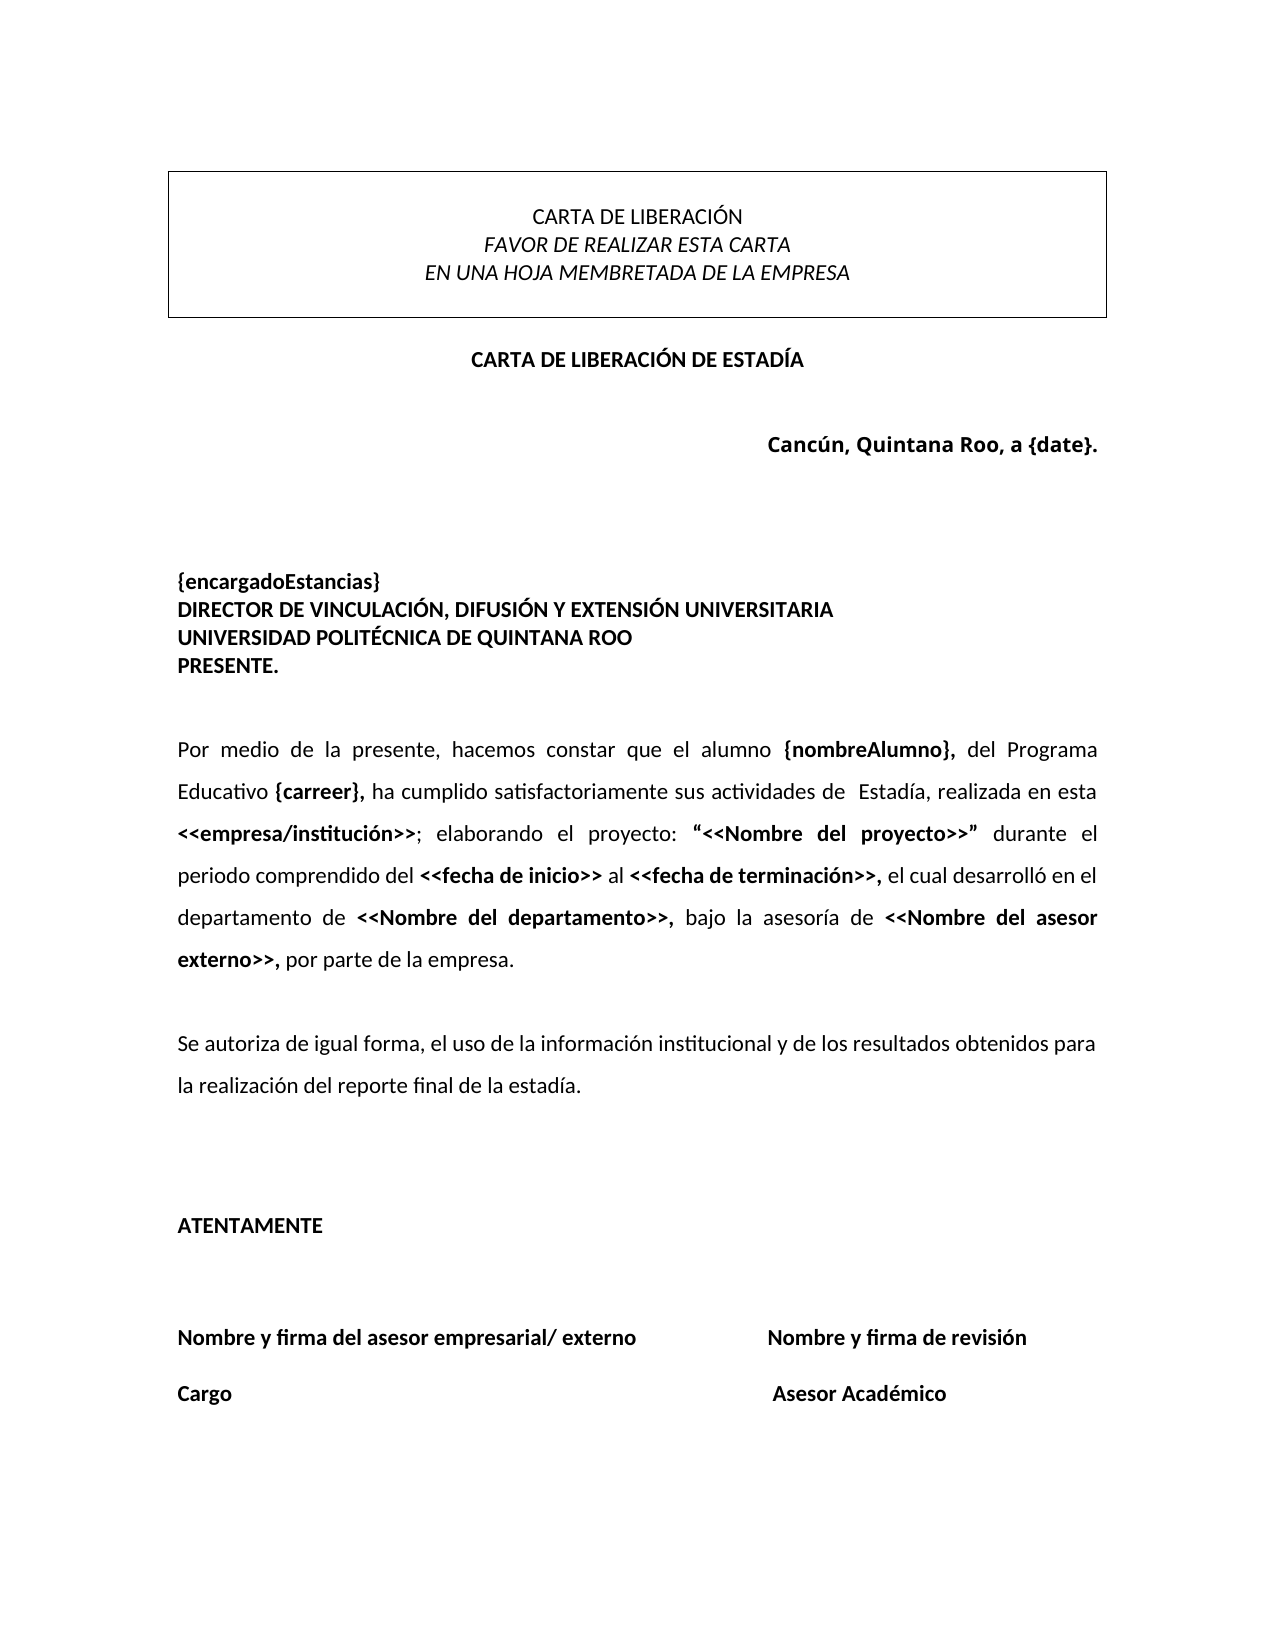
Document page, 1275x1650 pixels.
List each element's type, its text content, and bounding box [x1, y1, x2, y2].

text FAVOR DE REALIZAR ESTA CARTA [177, 230, 1098, 258]
text ATENTAMENTE [177, 1211, 1098, 1239]
text Cargo Asesor Académico [177, 1379, 1098, 1407]
text UNIVERSIDAD POLITÉCNICA DE QUINTANA ROO [177, 623, 1098, 651]
text Nombre y firma del asesor empresarial/ externo Nombre y firma de revisión [177, 1323, 1098, 1351]
text Se autoriza de igual forma, el uso de la información institucional y de los resultados obtenidos para la realización del reporte final de la estadía. [177, 1029, 1098, 1099]
text Por medio de la presente, hacemos constar que el alumno {nombreAlumno}, del Programa Educativo {carreer}, ha cumplido satisfactoriamente sus actividades de Estadía, realizada en esta <<empresa/institución>>; elaborando el proyecto: “<<Nombre del proyecto>>” durante el periodo comprendido del <<fecha de inicio>> al <<fecha de terminación>>, el cual desarrolló en el departamento de <<Nombre del departamento>>, bajo la asesoría de <<Nombre del asesor externo>>, por parte de la empresa. [177, 735, 1098, 973]
text PRESENTE. [177, 651, 1098, 679]
text Cancún, Quintana Roo, a {date}. [177, 430, 1098, 458]
text {encargadoEstancias} [177, 567, 1098, 595]
text CARTA DE LIBERACIÓN DE ESTADÍA [177, 346, 1098, 374]
text CARTA DE LIBERACIÓN [177, 202, 1098, 230]
text EN UNA HOJA MEMBRETADA DE LA EMPRESA [177, 258, 1098, 286]
text DIRECTOR DE VINCULACIÓN, DIFUSIÓN Y EXTENSIÓN UNIVERSITARIA [177, 595, 1098, 623]
